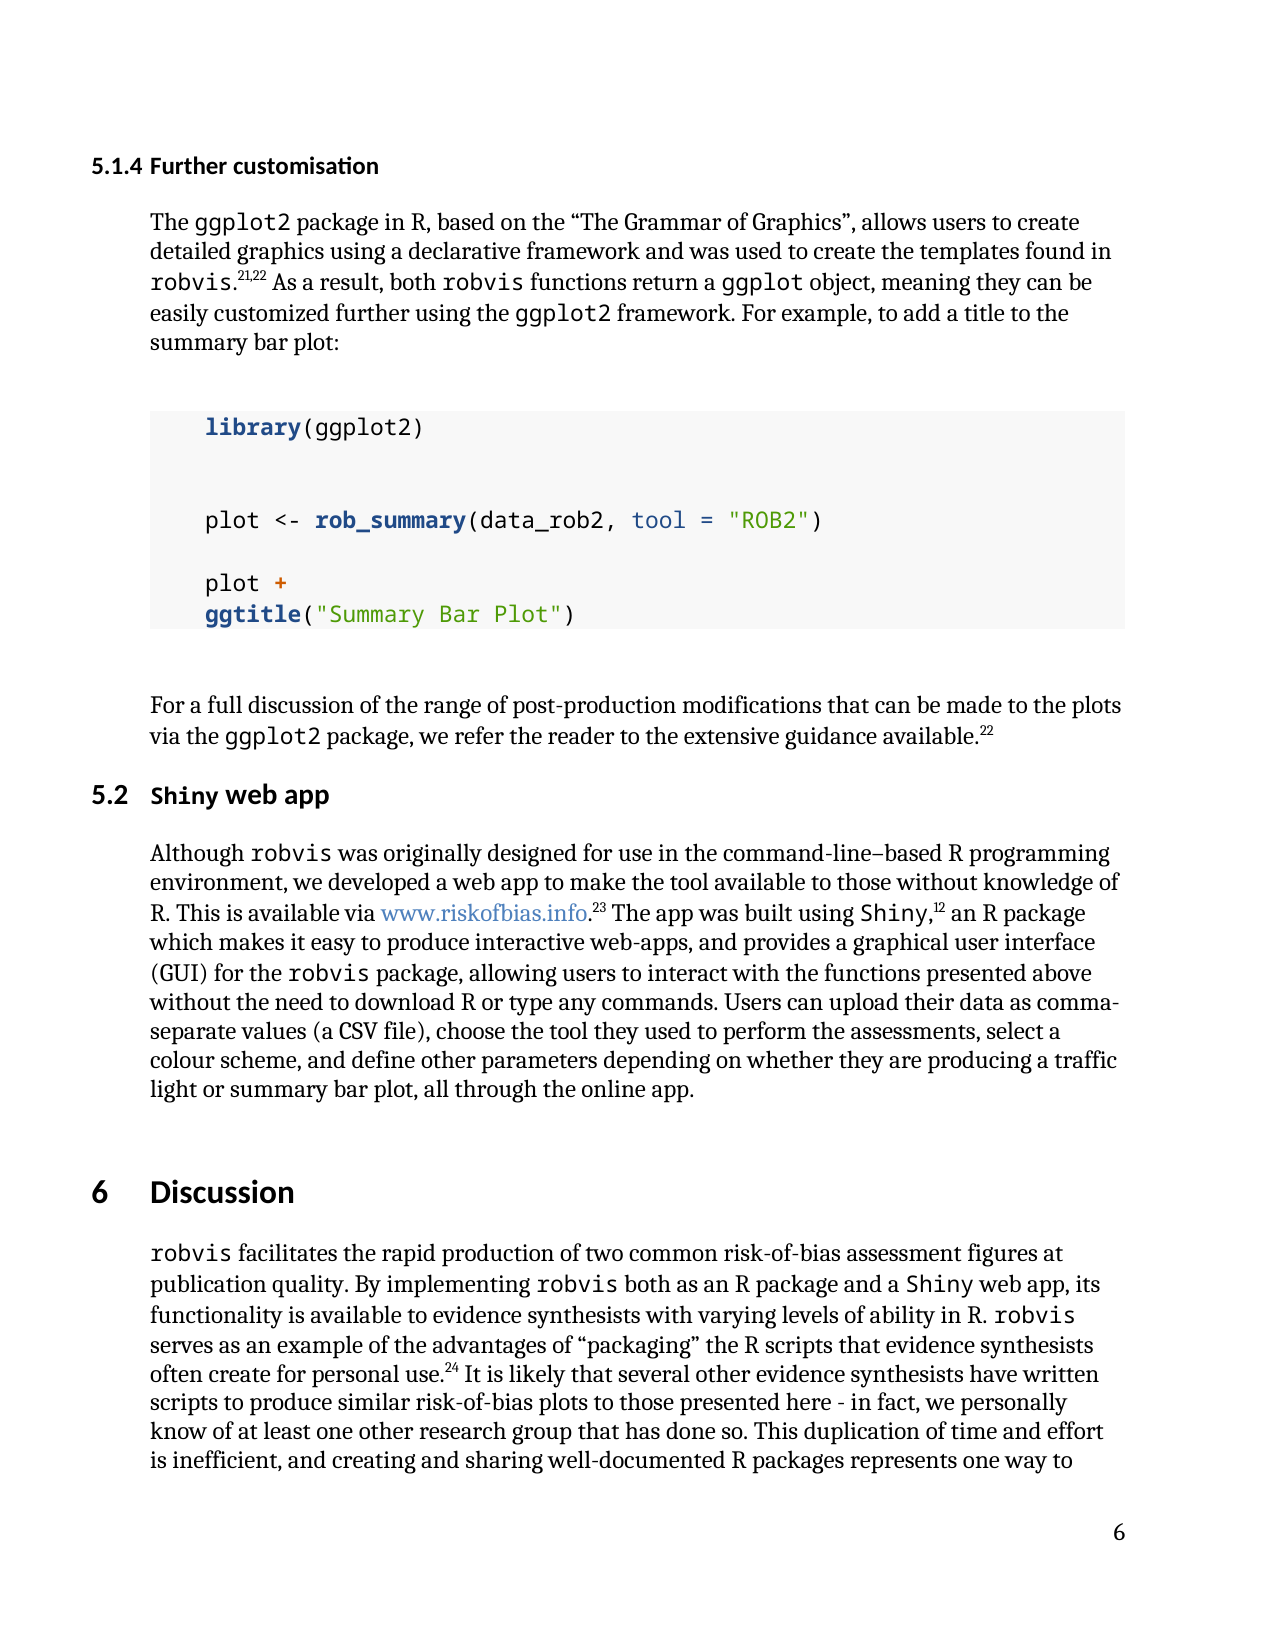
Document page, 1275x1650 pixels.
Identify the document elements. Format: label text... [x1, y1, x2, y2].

subtitle Shiny web app [91, 776, 1125, 812]
subtitle Discussion [91, 1171, 1125, 1212]
subtitle Further customisation [91, 150, 1125, 181]
text Although robvis was originally designed for use in the command-line–based R programming environment, we developed a web app to make the tool available to those without knowledge of R. This is available via www.riskofbias.info.23 The app was built using Shiny,12 an R package which makes it easy to produce interactive web-apps, and provides a graphical user interface (GUI) for the robvis package, allowing users to interact with the functions presented above without the need to download R or type any commands. Users can upload their data as comma-separate values (a CSV file), choose the tool they used to perform the assessments, select a colour scheme, and define other parameters depending on whether they are producing a traffic light or summary bar plot, all through the online app. [150, 837, 1125, 1103]
text The ggplot2 package in R, based on the “The Grammar of Graphics”, allows users to create detailed graphics using a declarative framework and was used to create the templates found in robvis.21,22 As a result, both robvis functions return a ggplot object, meaning they can be easily customized further using the ggplot2 framework. For example, to add a title to the summary bar plot: [150, 206, 1125, 357]
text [150, 1237, 1125, 1474]
text For a full discussion of the range of post-production modifications that can be made to the plots via the ggplot2 package, we refer the reader to the extensive guidance available.22 [150, 691, 1125, 751]
text library(ggplot2) plot <- rob_summary(data_rob2, tool = "ROB2") plot + ggtitle("Summary Bar Plot") [150, 411, 1125, 629]
